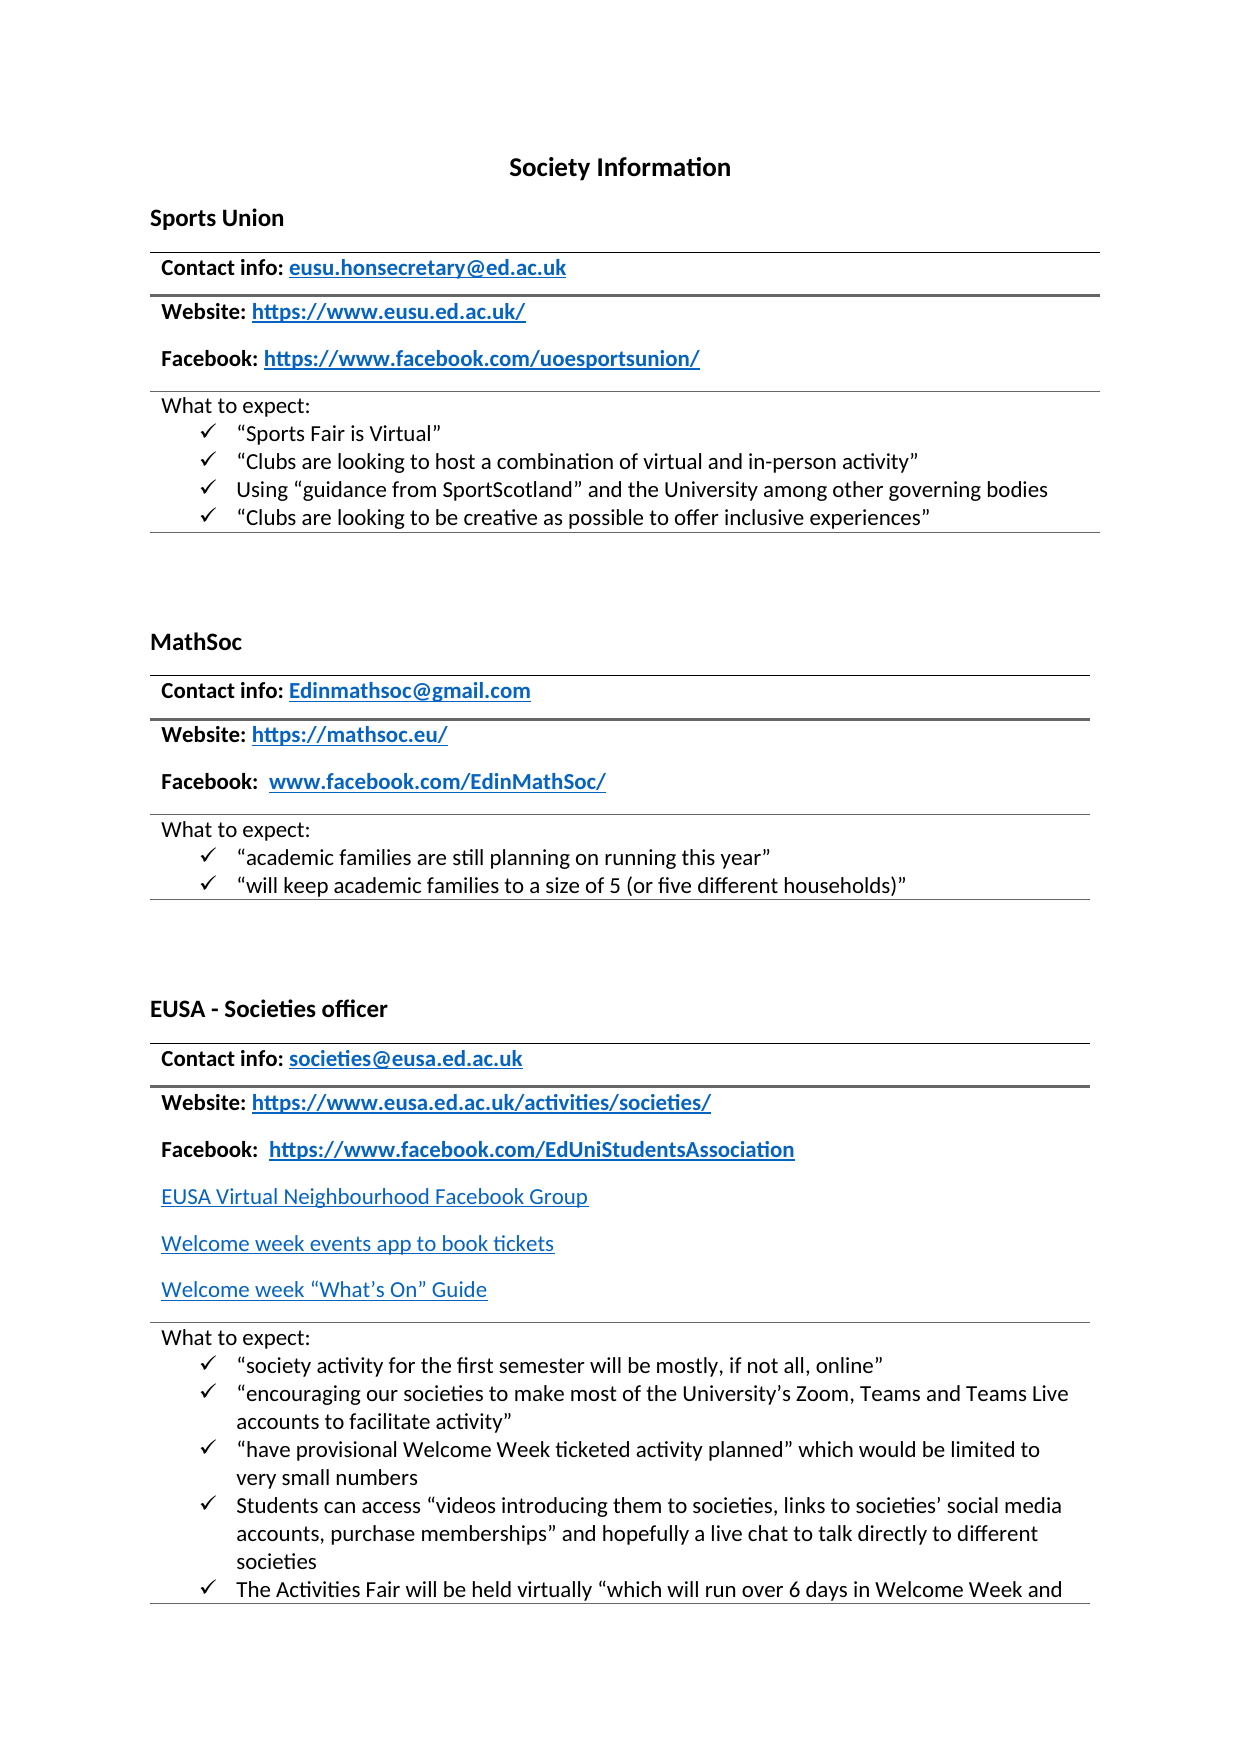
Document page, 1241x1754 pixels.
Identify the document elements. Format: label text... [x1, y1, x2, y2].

text Sports Union [150, 202, 1090, 233]
table_cell What to expect: “academic families are still planning on running this year” “will keep academic families to a size of 5 (or five different households)” [150, 815, 1090, 899]
table_cell Website: https://mathsoc.eu/ Facebook: www.facebook.com/EdinMathSoc/ [150, 721, 1090, 814]
table_cell What to expect: “Sports Fair is Virtual” “Clubs are looking to host a combination of virtual and in-person activity” Using “guidance from SportScotland” and the University among other governing bodies “Clubs are looking to be creative as possible to offer inclusive experiences” [150, 392, 1100, 531]
table_cell Website: https://www.eusa.ed.ac.uk/activities/societies/ Facebook: https://www.facebook.com/EdUniStudentsAssociation EUSA Virtual Neighbourhood Facebook Group Welcome week events app to book tickets Welcome week “What’s On” Guide [150, 1088, 1090, 1322]
text MathSoc [150, 626, 1090, 656]
text EUSA - Societies officer [150, 993, 1090, 1024]
table_header Contact info: Edinmathsoc@gmail.com [150, 676, 1090, 717]
table_cell Website: https://www.eusu.ed.ac.uk/ Facebook: https://www.facebook.com/uoesportsunion/ [150, 297, 1100, 391]
table_header Contact info: eusu.honsecretary@ed.ac.uk [150, 253, 1100, 294]
text Society Information [150, 150, 1090, 183]
table_header Contact info: societies@eusa.ed.ac.uk [150, 1044, 1090, 1085]
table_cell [150, 1323, 1090, 1603]
